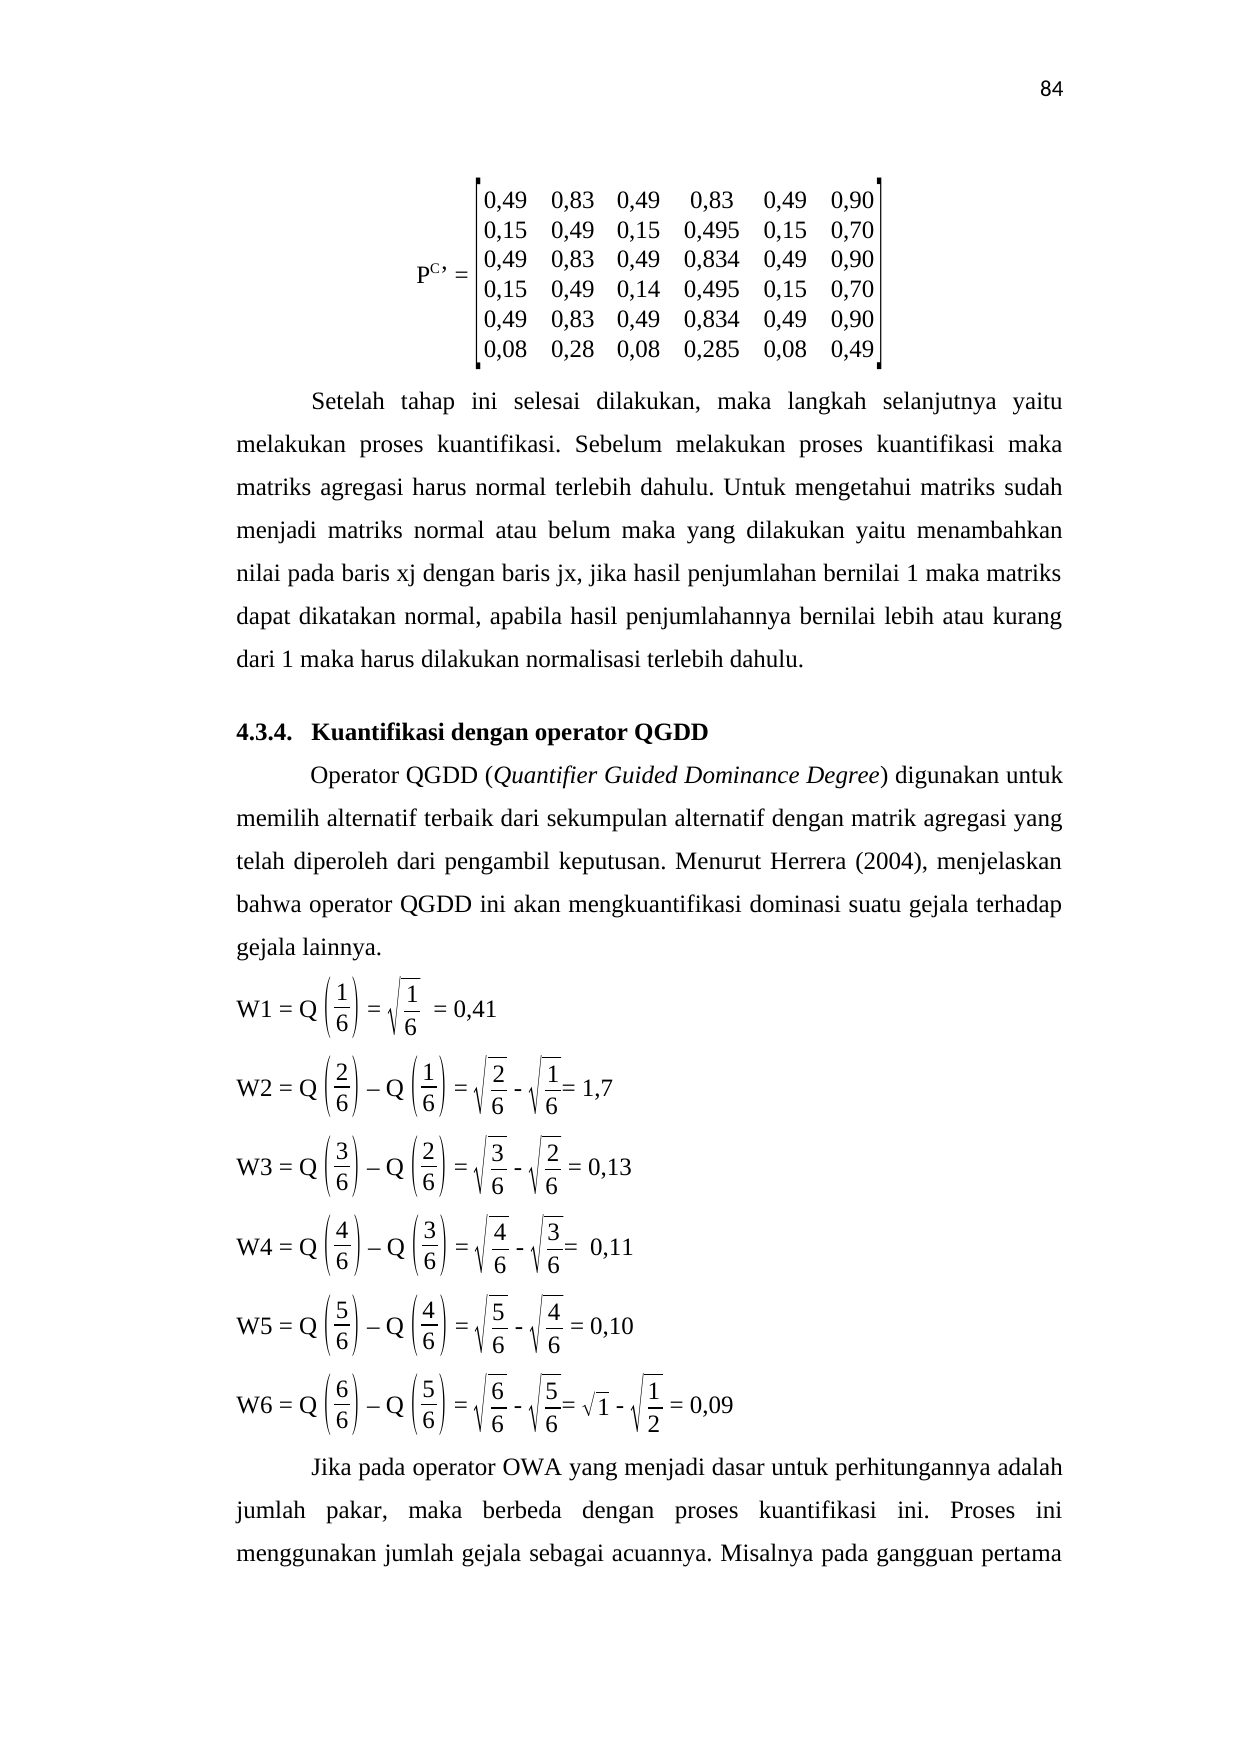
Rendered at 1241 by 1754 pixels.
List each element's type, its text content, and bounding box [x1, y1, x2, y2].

subtitle Kuantifikasi dengan operator QGDD [236, 717, 1063, 746]
text W4 = Q – Q = - = 0,11 [236, 1214, 1063, 1279]
text Operator QGDD (Quantifier Guided Dominance Degree) digunakan untuk memilih alternatif terbaik dari sekumpulan alternatif dengan matrik agregasi yang telah diperoleh dari pengambil keputusan. Menurut Herrera (2004), menjelaskan bahwa operator QGDD ini akan mengkuantifikasi dominasi suatu gejala terhadap gejala lainnya. [236, 760, 1063, 961]
text W2 = Q – Q = - = 1,7 [236, 1055, 1063, 1120]
text W5 = Q – Q = - = 0,10 [236, 1293, 1063, 1358]
text W3 = Q – Q = - = 0,13 [236, 1134, 1063, 1199]
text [236, 1452, 1063, 1567]
text W6 = Q – Q = - = - = 0,09 [236, 1372, 1063, 1437]
text Setelah tahap ini selesai dilakukan, maka langkah selanjutnya yaitu melakukan proses kuantifikasi. Sebelum melakukan proses kuantifikasi maka matriks agregasi harus normal terlebih dahulu. Untuk mengetahui matriks sudah menjadi matriks normal atau belum maka yang dilakukan yaitu menambahkan nilai pada baris xj dengan baris jx, jika hasil penjumlahan bernilai 1 maka matriks dapat dikatakan normal, apabila hasil penjumlahannya bernilai lebih atau kurang dari 1 maka harus dilakukan normalisasi terlebih dahulu. [236, 386, 1063, 673]
text W1 = Q = = 0,41 [236, 976, 1063, 1041]
text PC’ = [236, 177, 1063, 371]
